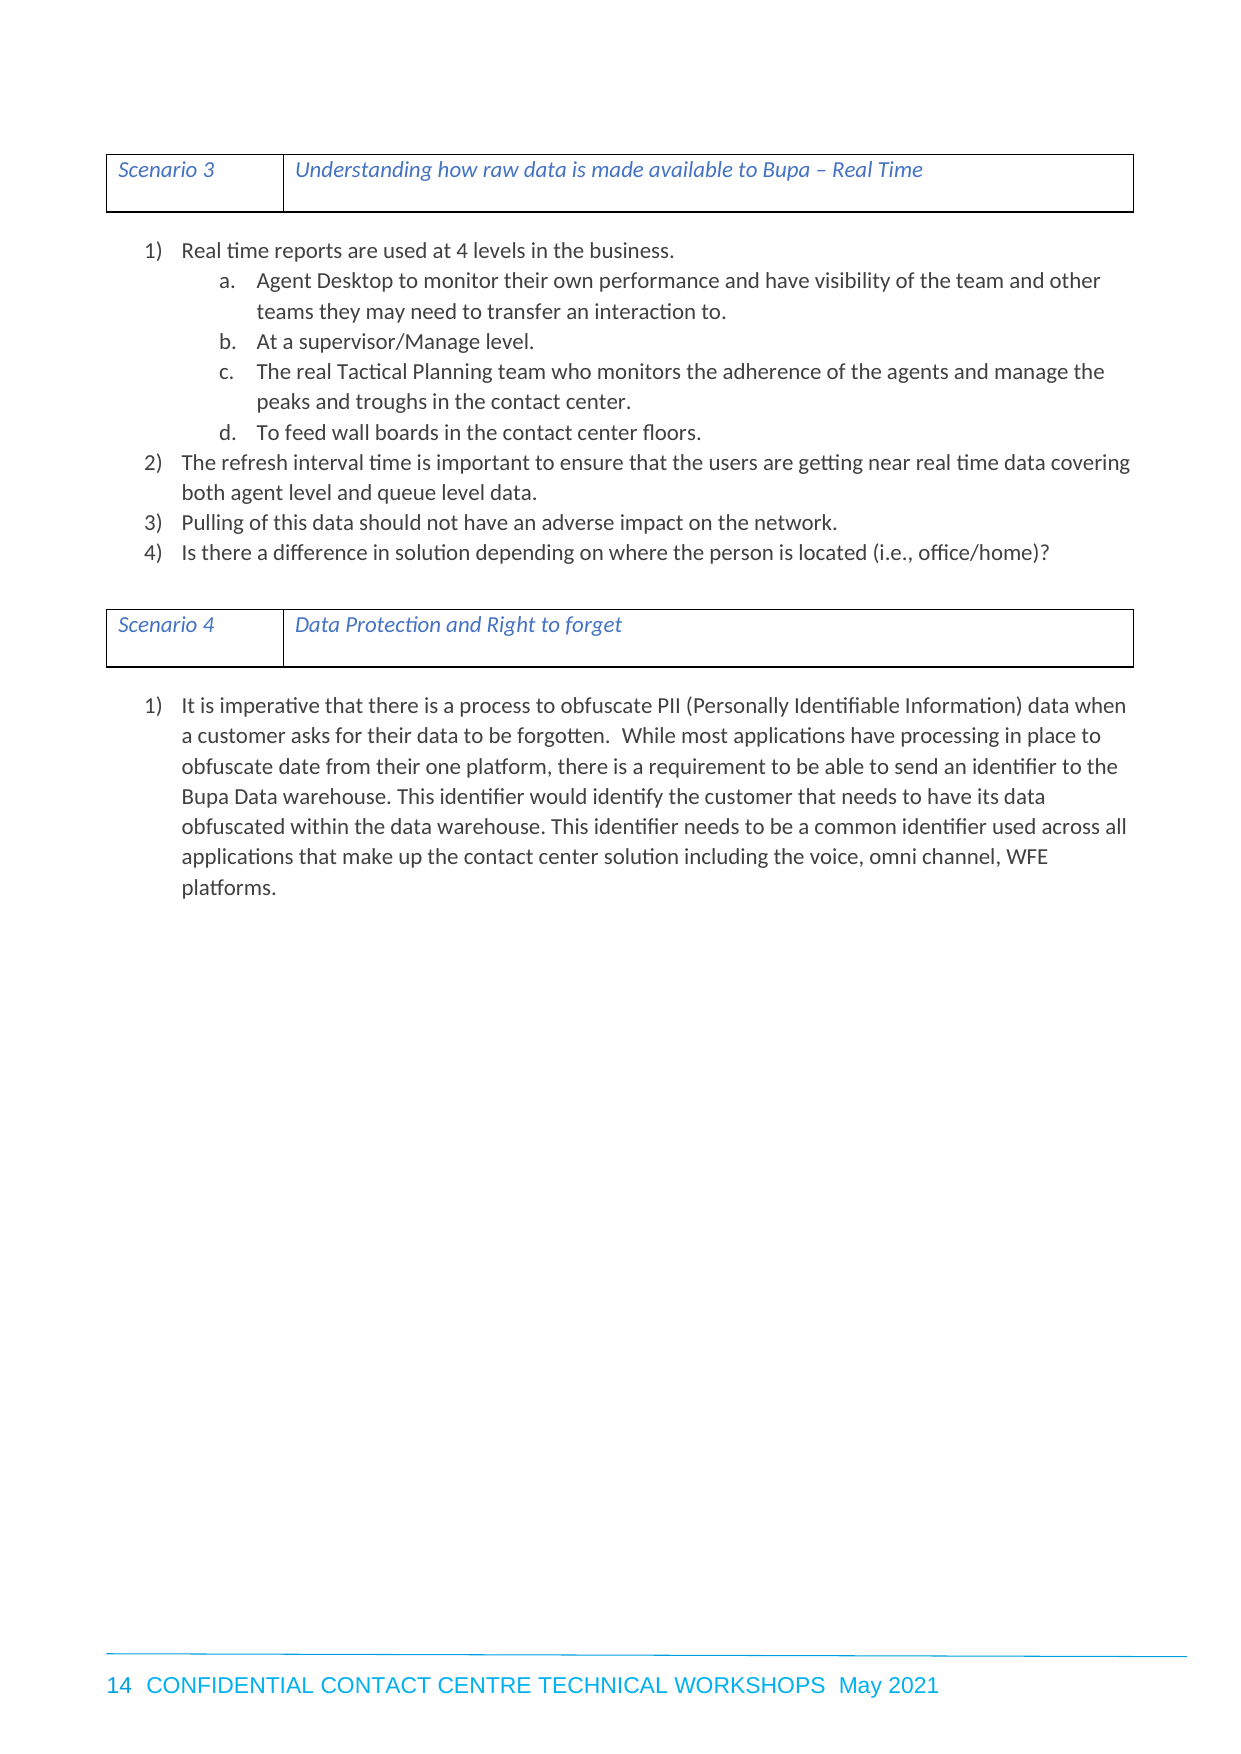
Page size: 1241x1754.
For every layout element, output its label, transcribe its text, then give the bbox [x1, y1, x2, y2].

list Real time reports are used at 4 levels in the business. [144, 236, 1134, 264]
list At a supervisor/Manage level. [219, 327, 1134, 355]
list To feed wall boards in the contact center floors. [219, 418, 1134, 446]
list Is there a difference in solution depending on where the person is located (i.e., office/home)? [144, 538, 1134, 566]
table_header Understanding how raw data is made available to Bupa – Real Time [284, 155, 1133, 211]
list The refresh interval time is important to ensure that the users are getting near real time data covering both agent level and queue level data. [144, 448, 1134, 506]
table_header Scenario 3 [107, 155, 283, 211]
list It is imperative that there is a process to obfuscate PII (Personally Identifiable Information) data when a customer asks for their data to be forgotten. While most applications have processing in place to obfuscate date from their one platform, there is a requirement to be able to send an identifier to the Bupa Data warehouse. This identifier would identify the customer that needs to have its data obfuscated within the data warehouse. This identifier needs to be a common identifier used across all applications that make up the contact center solution including the voice, omni channel, WFE platforms. [144, 691, 1134, 901]
list Agent Desktop to monitor their own performance and have visibility of the team and other teams they may need to transfer an interaction to. [219, 267, 1134, 325]
list Pulling of this data should not have an adverse impact on the network. [144, 508, 1134, 536]
table_header Data Protection and Right to forget [284, 610, 1133, 666]
list The real Tactical Planning team who monitors the adherence of the agents and manage the peaks and troughs in the contact center. [219, 357, 1134, 415]
table_header Scenario 4 [107, 610, 283, 666]
